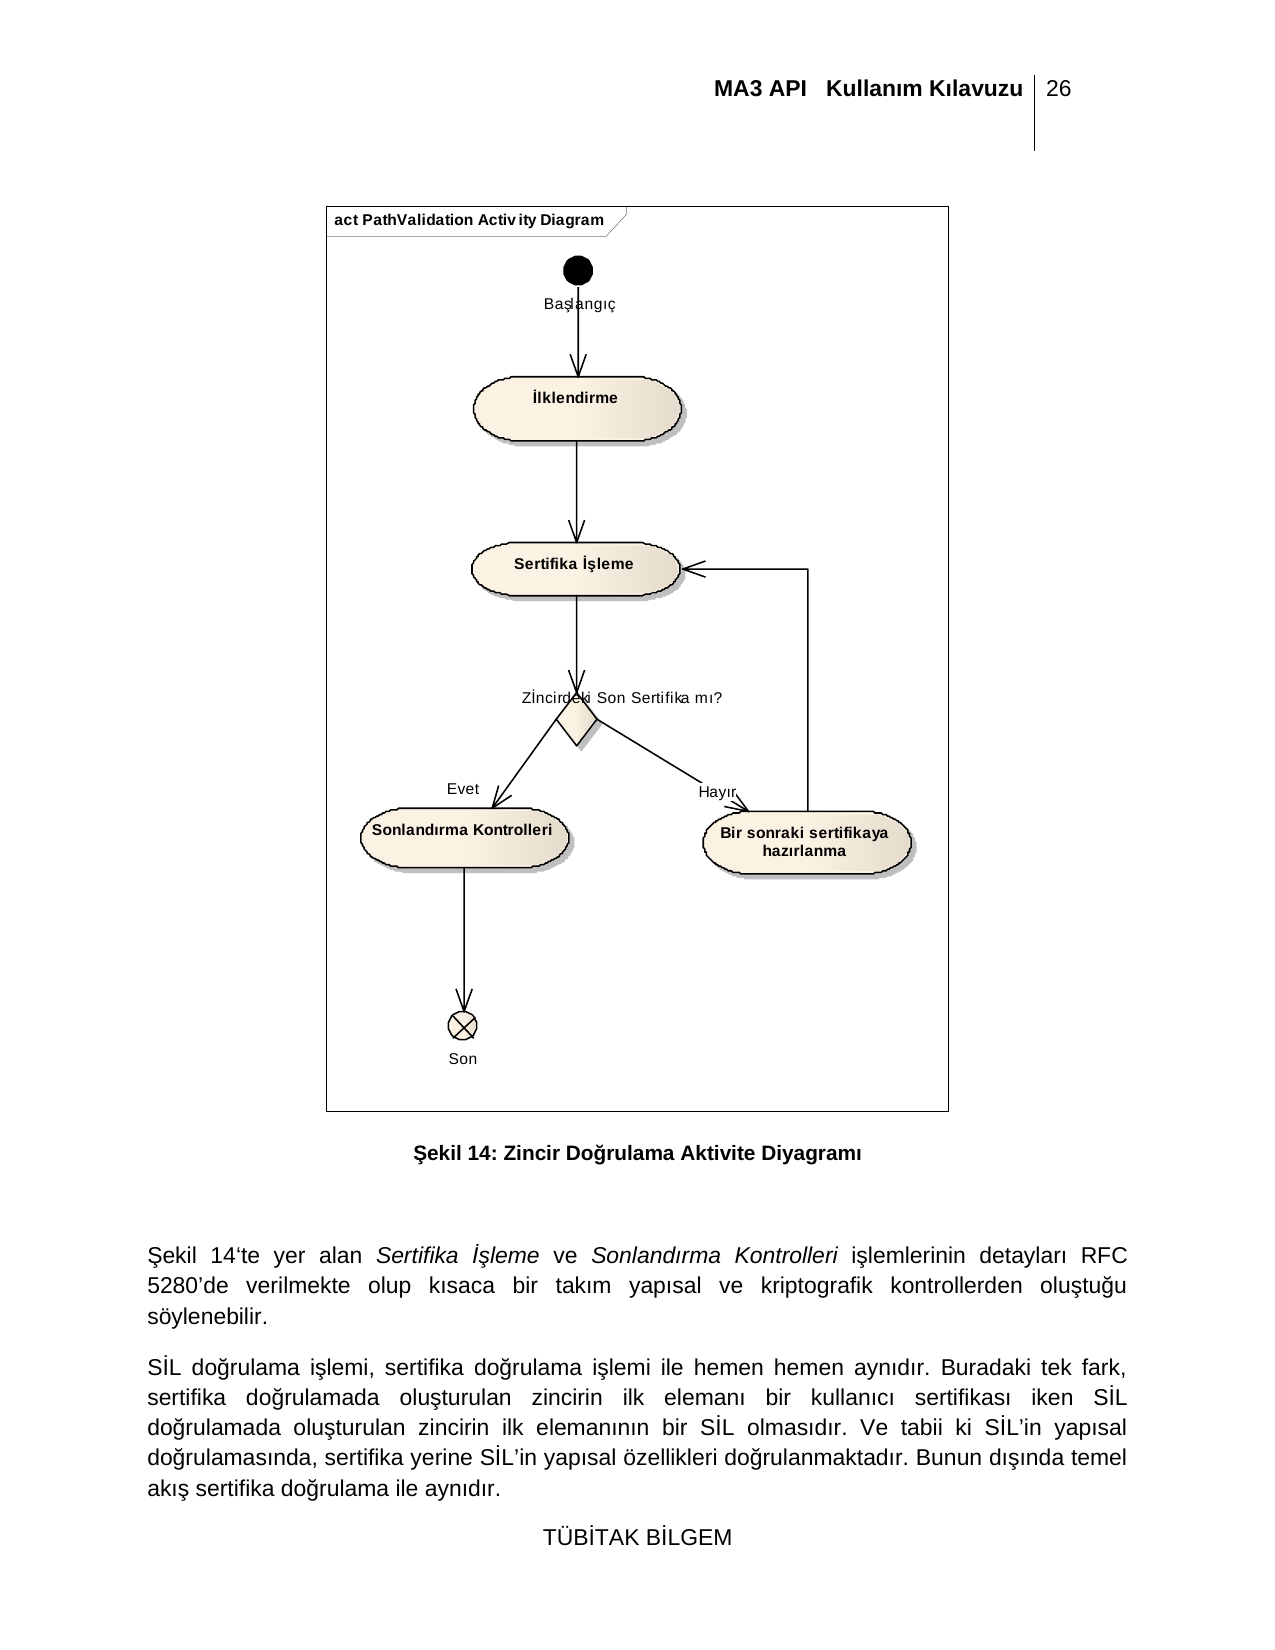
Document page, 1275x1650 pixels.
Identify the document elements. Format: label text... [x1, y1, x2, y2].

text ‘te yer alan Sertifika İşleme ve Sonlandırma Kontrolleri işlemlerinin detayları RFC 5280’de verilmekte olup kısaca bir takım yapısal ve kriptografik kontrollerden oluştuğu söylenebilir. [147, 1242, 1128, 1329]
text SİL doğrulama işlemi, sertifika doğrulama işlemi ile hemen hemen aynıdır. Buradaki tek fark, sertifika doğrulamada oluşturulan zincirin ilk elemanı bir kullanıcı sertifikası iken SİL doğrulamada oluşturulan zincirin ilk elemanının bir SİL olmasıdır. Ve tabii ki SİL’in yapısal doğrulamasında, sertifika yerine SİL’in yapısal özellikleri doğrulanmaktadır. Bunun dışında temel akış sertifika doğrulama ile aynıdır. [147, 1354, 1128, 1501]
